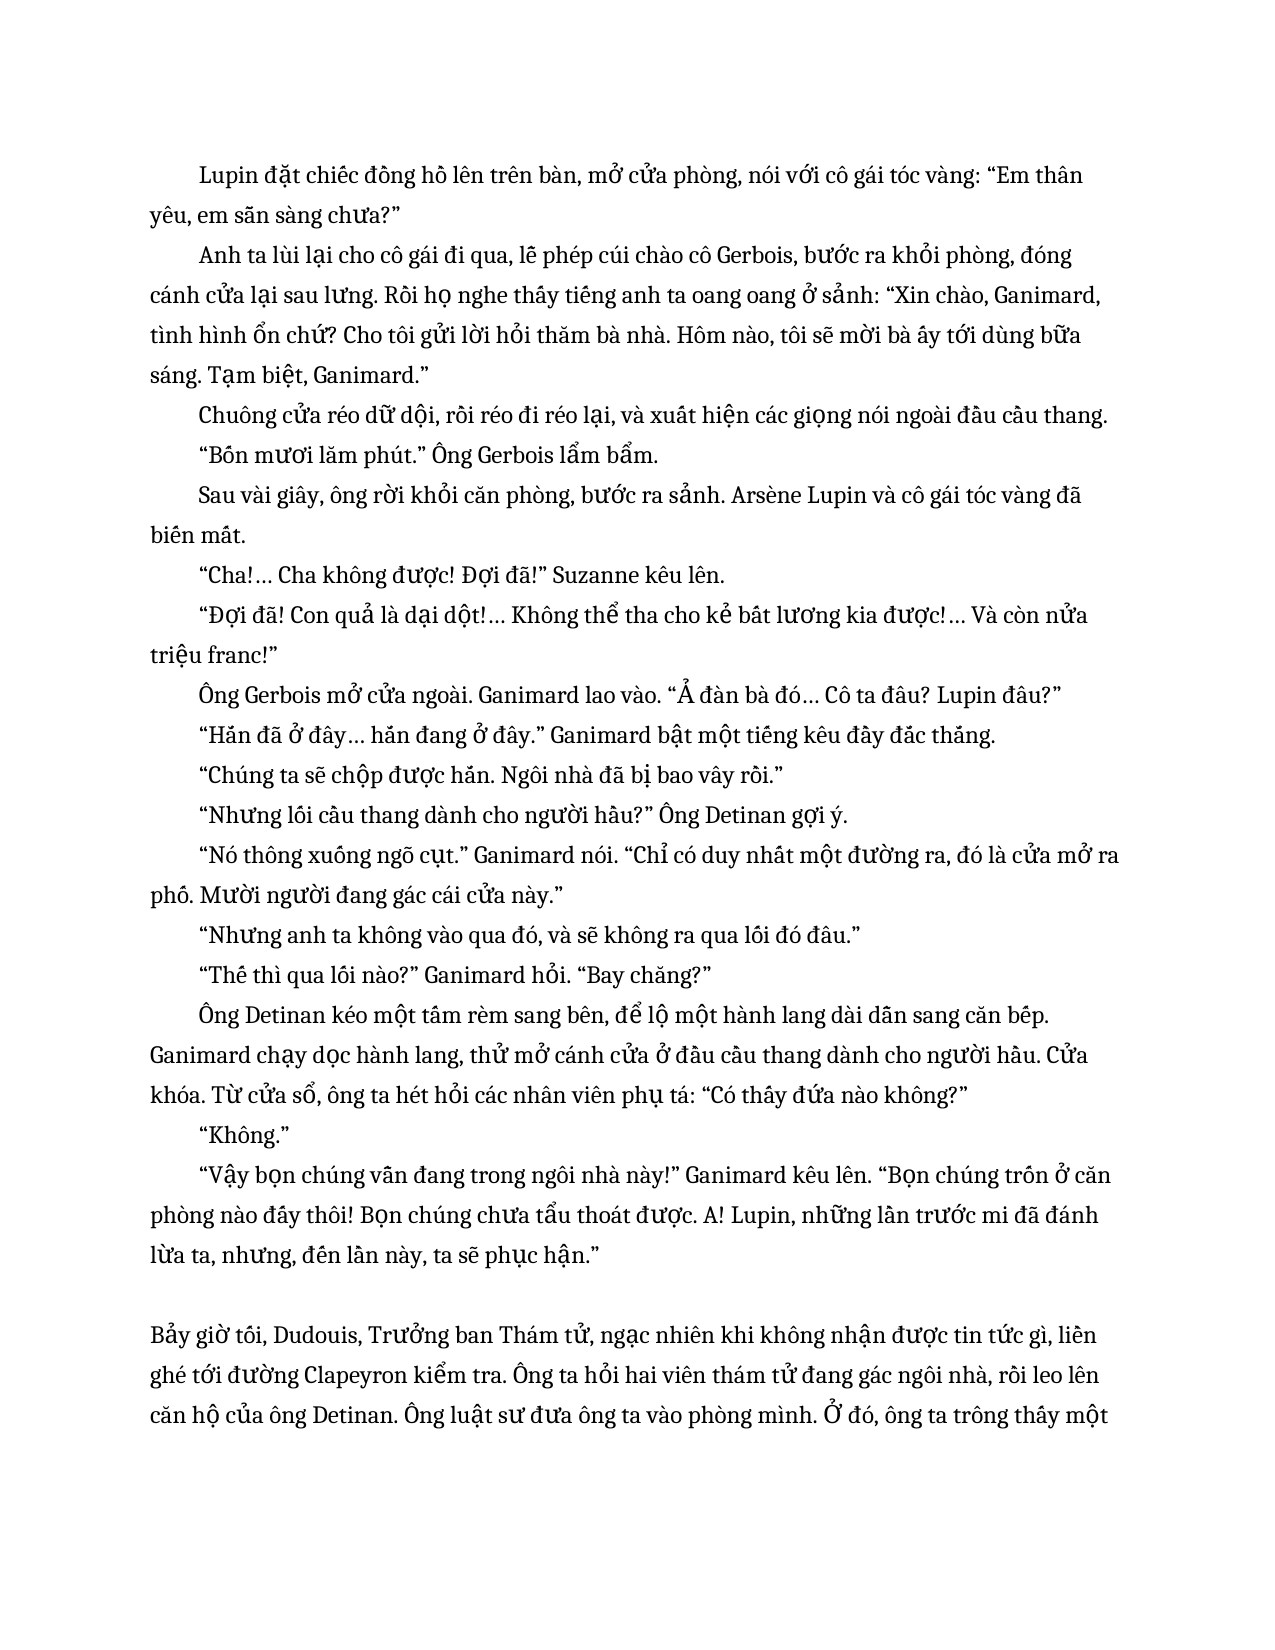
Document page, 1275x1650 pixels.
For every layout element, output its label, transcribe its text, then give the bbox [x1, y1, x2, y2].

text “Nhưng lối cầu thang dành cho người hầu?” Ông Detinan gợi ý. [150, 790, 1125, 830]
text Sau vài giây, ông rời khỏi căn phòng, bước ra sảnh. Arsène Lupin và cô gái tóc vàng đã biến mất. [150, 470, 1125, 550]
text “Nó thông xuống ngõ cụt.” Ganimard nói. “Chỉ có duy nhất một đường ra, đó là cửa mở ra phố. Mười người đang gác cái cửa này.” [150, 830, 1125, 910]
text “Bốn mươi lăm phút.” Ông Gerbois lẩm bẩm. [150, 430, 1125, 470]
text “Vậy bọn chúng vẫn đang trong ngôi nhà này!” Ganimard kêu lên. “Bọn chúng trốn ở căn phòng nào đấy thôi! Bọn chúng chưa tẩu thoát được. A! Lupin, những lần trước mi đã đánh lừa ta, nhưng, đến lần này, ta sẽ phục hận.” [150, 1150, 1125, 1270]
text “Đợi đã! Con quả là dại dột!… Không thể tha cho kẻ bất lương kia được!… Và còn nửa triệu franc!” [150, 590, 1125, 670]
text Lupin đặt chiếc đồng hồ lên trên bàn, mở cửa phòng, nói với cô gái tóc vàng: “Em thân yêu, em sẵn sàng chưa?” [150, 150, 1125, 230]
text “Hắn đã ở đây… hắn đang ở đây.” Ganimard bật một tiếng kêu đầy đắc thắng. [150, 710, 1125, 750]
text “Nhưng anh ta không vào qua đó, và sẽ không ra qua lối đó đâu.” [150, 910, 1125, 950]
text “Không.” [150, 1110, 1125, 1150]
text “Chúng ta sẽ chộp được hắn. Ngôi nhà đã bị bao vây rồi.” [150, 750, 1125, 790]
text Anh ta lùi lại cho cô gái đi qua, lễ phép cúi chào cô Gerbois, bước ra khỏi phòng, đóng cánh cửa lại sau lưng. Rồi họ nghe thấy tiếng anh ta oang oang ở sảnh: “Xin chào, Ganimard, tình hình ổn chứ? Cho tôi gửi lời hỏi thăm bà nhà. Hôm nào, tôi sẽ mời bà ấy tới dùng bữa sáng. Tạm biệt, Ganimard.” [150, 230, 1125, 390]
text Ông Detinan kéo một tấm rèm sang bên, để lộ một hành lang dài dẫn sang căn bếp. Ganimard chạy dọc hành lang, thử mở cánh cửa ở đầu cầu thang dành cho người hầu. Cửa khóa. Từ cửa sổ, ông ta hét hỏi các nhân viên phụ tá: “Có thấy đứa nào không?” [150, 990, 1125, 1110]
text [150, 1310, 1125, 1430]
text “Thế thì qua lối nào?” Ganimard hỏi. “Bay chăng?” [150, 950, 1125, 990]
text Chuông cửa réo dữ dội, rồi réo đi réo lại, và xuất hiện các giọng nói ngoài đầu cầu thang. [150, 390, 1125, 430]
text “Cha!… Cha không được! Đợi đã!” Suzanne kêu lên. [150, 550, 1125, 590]
text Ông Gerbois mở cửa ngoài. Ganimard lao vào. “Ả đàn bà đó… Cô ta đâu? Lupin đâu?” [150, 670, 1125, 710]
